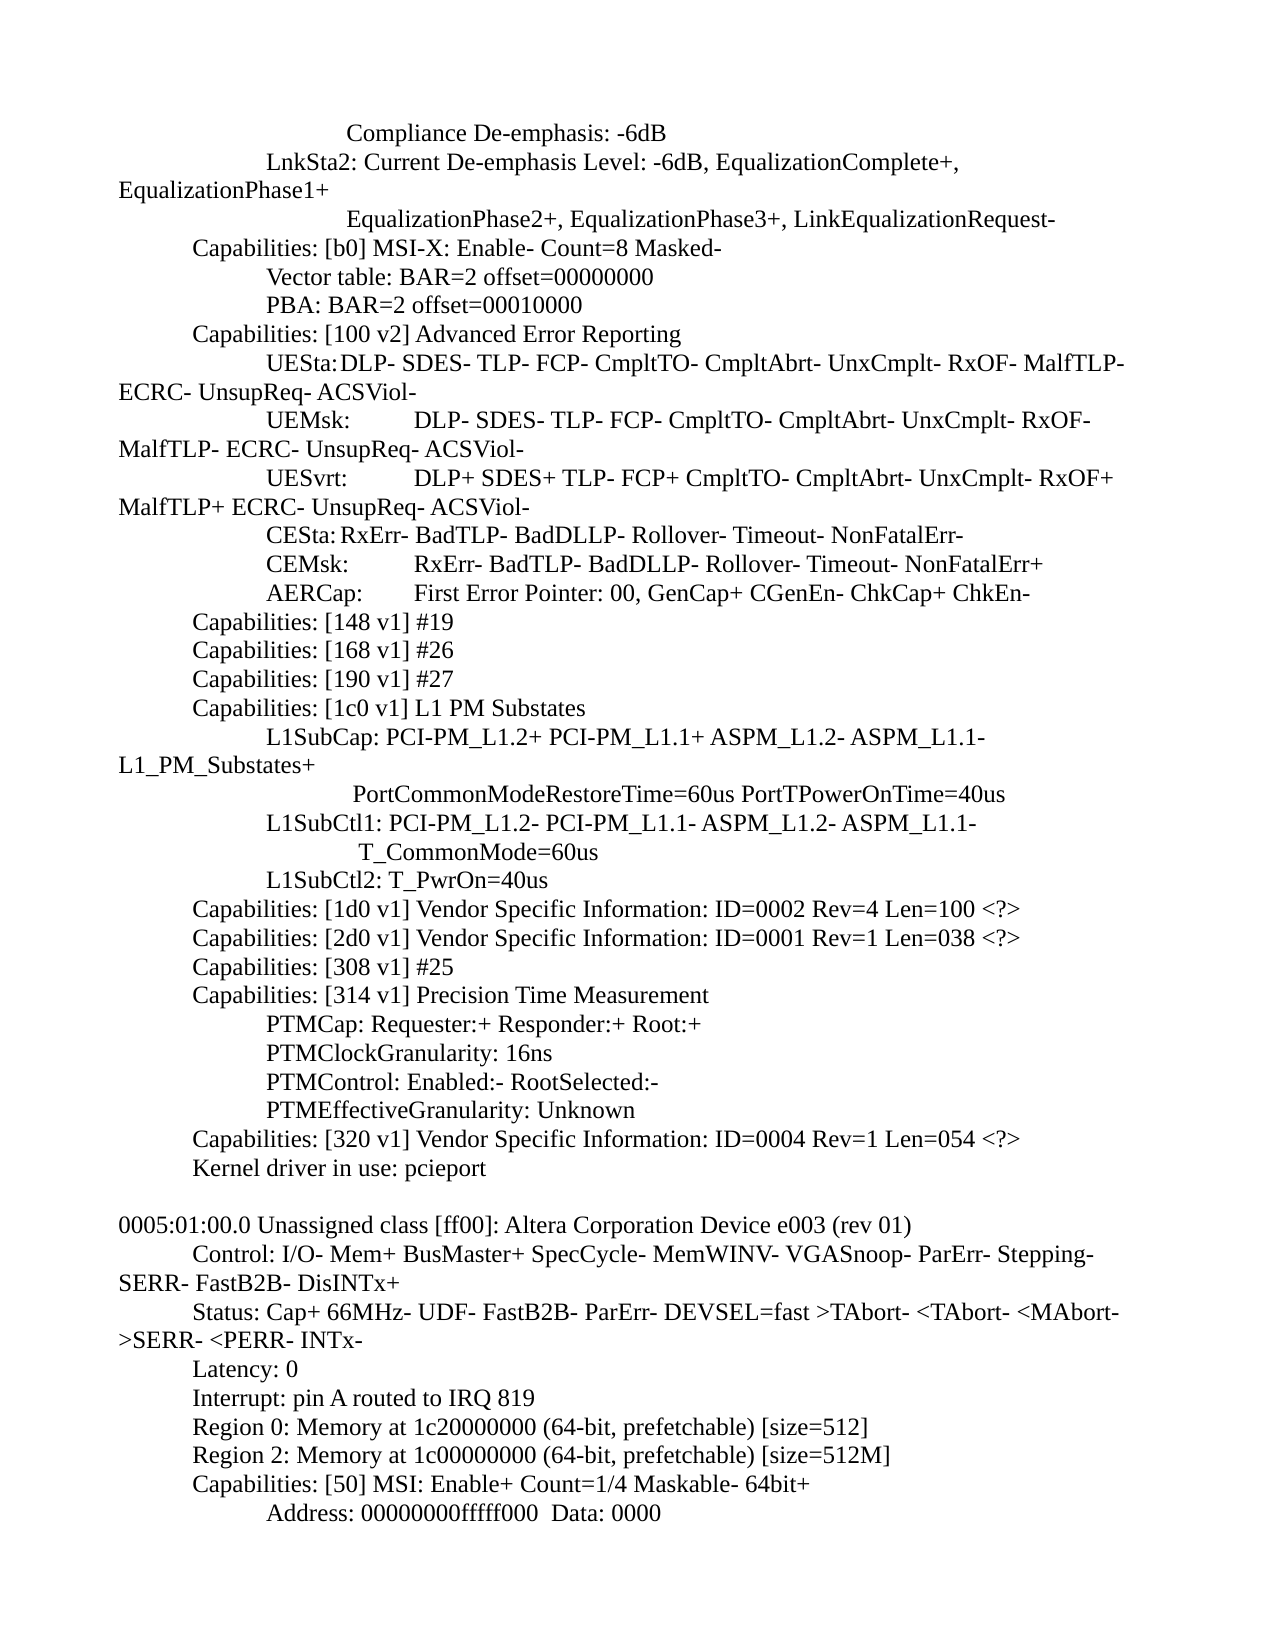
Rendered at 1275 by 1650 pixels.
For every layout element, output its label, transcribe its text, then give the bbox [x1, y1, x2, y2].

text PTMControl: Enabled:- RootSelected:- [118, 1067, 1157, 1096]
text PBA: BAR=2 offset=00010000 [118, 291, 1157, 319]
text PortCommonModeRestoreTime=60us PortTPowerOnTime=40us [118, 779, 1157, 808]
text L1SubCtl1: PCI-PM_L1.2- PCI-PM_L1.1- ASPM_L1.2- ASPM_L1.1- [118, 808, 1157, 837]
text Vector table: BAR=2 offset=00000000 [118, 262, 1157, 291]
text EqualizationPhase2+, EqualizationPhase3+, LinkEqualizationRequest- [118, 204, 1157, 233]
text Capabilities: [190 v1] #27 [118, 664, 1157, 693]
text Capabilities: [168 v1] #26 [118, 636, 1157, 664]
text Capabilities: [1d0 v1] Vendor Specific Information: ID=0002 Rev=4 Len=100 <?> [118, 894, 1157, 923]
text Status: Cap+ 66MHz- UDF- FastB2B- ParErr- DEVSEL=fast >TAbort- <TAbort- <MAbort- >SERR- <PERR- INTx- [118, 1297, 1157, 1354]
text Compliance De-emphasis: -6dB [118, 118, 1157, 147]
text Capabilities: [1c0 v1] L1 PM Substates [118, 693, 1157, 722]
text Interrupt: pin A routed to IRQ 819 [118, 1383, 1157, 1412]
text Capabilities: [320 v1] Vendor Specific Information: ID=0004 Rev=1 Len=054 <?> [118, 1124, 1157, 1153]
text LnkSta2: Current De-emphasis Level: -6dB, EqualizationComplete+, EqualizationPhase1+ [118, 147, 1157, 204]
text UESvrt: DLP+ SDES+ TLP- FCP+ CmpltTO- CmpltAbrt- UnxCmplt- RxOF+ MalfTLP+ ECRC- UnsupReq- ACSViol- [118, 463, 1157, 521]
text Kernel driver in use: pcieport [118, 1153, 1157, 1182]
text Address: 00000000fffff000 Data: 0000 [118, 1498, 1157, 1527]
text Capabilities: [50] MSI: Enable+ Count=1/4 Maskable- 64bit+ [118, 1469, 1157, 1498]
text L1SubCap: PCI-PM_L1.2+ PCI-PM_L1.1+ ASPM_L1.2- ASPM_L1.1- L1_PM_Substates+ [118, 722, 1157, 779]
text Capabilities: [100 v2] Advanced Error Reporting [118, 319, 1157, 348]
text UEMsk: DLP- SDES- TLP- FCP- CmpltTO- CmpltAbrt- UnxCmplt- RxOF- MalfTLP- ECRC- UnsupReq- ACSViol- [118, 406, 1157, 463]
text Capabilities: [148 v1] #19 [118, 607, 1157, 636]
text Capabilities: [308 v1] #25 [118, 952, 1157, 981]
text Control: I/O- Mem+ BusMaster+ SpecCycle- MemWINV- VGASnoop- ParErr- Stepping- SERR- FastB2B- DisINTx+ [118, 1239, 1157, 1297]
text Capabilities: [b0] MSI-X: Enable- Count=8 Masked- [118, 233, 1157, 262]
text Capabilities: [314 v1] Precision Time Measurement [118, 981, 1157, 1009]
text Region 2: Memory at 1c00000000 (64-bit, prefetchable) [size=512M] [118, 1441, 1157, 1469]
text UESta: DLP- SDES- TLP- FCP- CmpltTO- CmpltAbrt- UnxCmplt- RxOF- MalfTLP- ECRC- UnsupReq- ACSViol- [118, 348, 1157, 406]
text CESta: RxErr- BadTLP- BadDLLP- Rollover- Timeout- NonFatalErr- [118, 521, 1157, 549]
text T_CommonMode=60us [118, 837, 1157, 866]
text PTMEffectiveGranularity: Unknown [118, 1096, 1157, 1124]
text 0005:01:00.0 Unassigned class [ff00]: Altera Corporation Device e003 (rev 01) [118, 1211, 1157, 1239]
text Capabilities: [2d0 v1] Vendor Specific Information: ID=0001 Rev=1 Len=038 <?> [118, 923, 1157, 952]
text Region 0: Memory at 1c20000000 (64-bit, prefetchable) [size=512] [118, 1412, 1157, 1441]
text PTMClockGranularity: 16ns [118, 1038, 1157, 1067]
text L1SubCtl2: T_PwrOn=40us [118, 866, 1157, 894]
text PTMCap: Requester:+ Responder:+ Root:+ [118, 1009, 1157, 1038]
text CEMsk: RxErr- BadTLP- BadDLLP- Rollover- Timeout- NonFatalErr+ [118, 549, 1157, 578]
text AERCap: First Error Pointer: 00, GenCap+ CGenEn- ChkCap+ ChkEn- [118, 578, 1157, 607]
text Latency: 0 [118, 1354, 1157, 1383]
